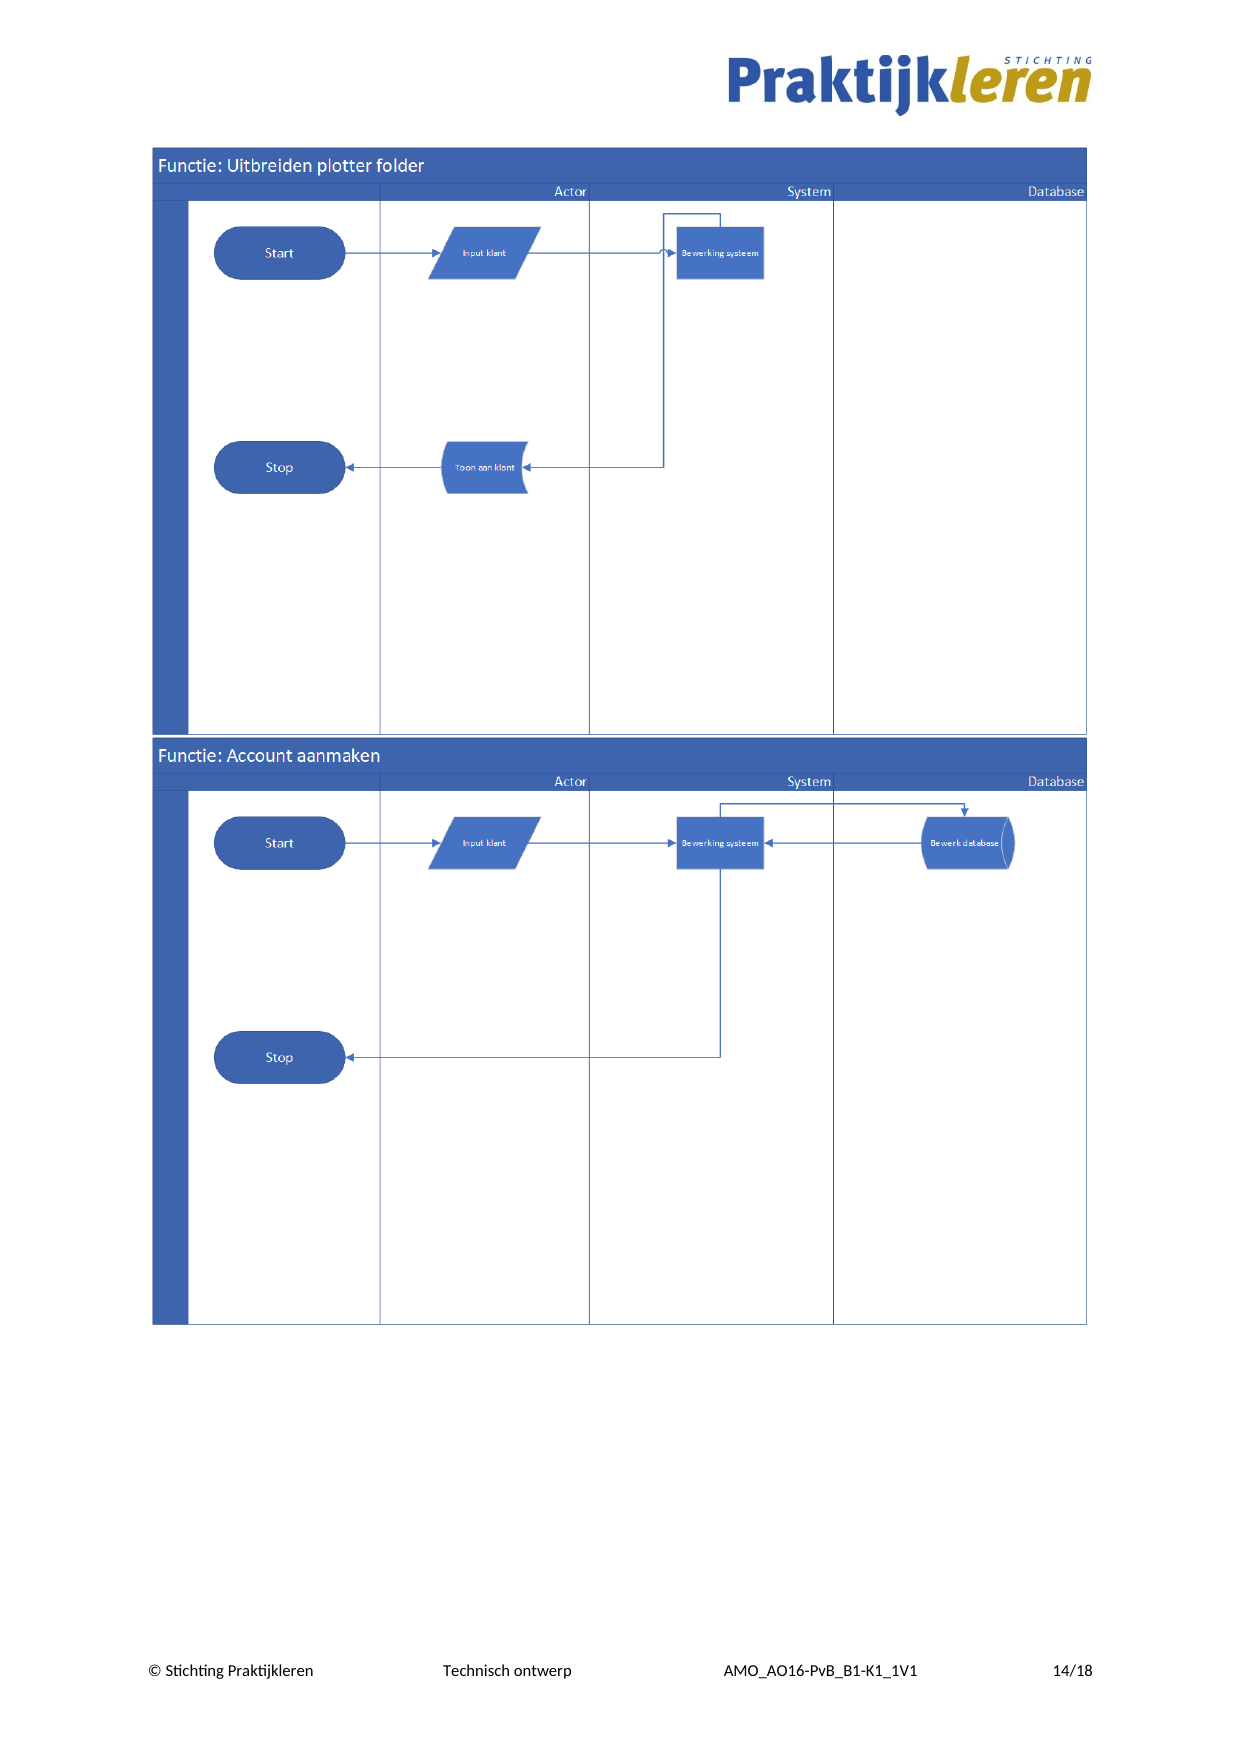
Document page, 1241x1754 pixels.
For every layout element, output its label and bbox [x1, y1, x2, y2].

picture [147, 147, 1092, 735]
picture [147, 737, 1092, 1325]
picture [728, 55, 1092, 116]
